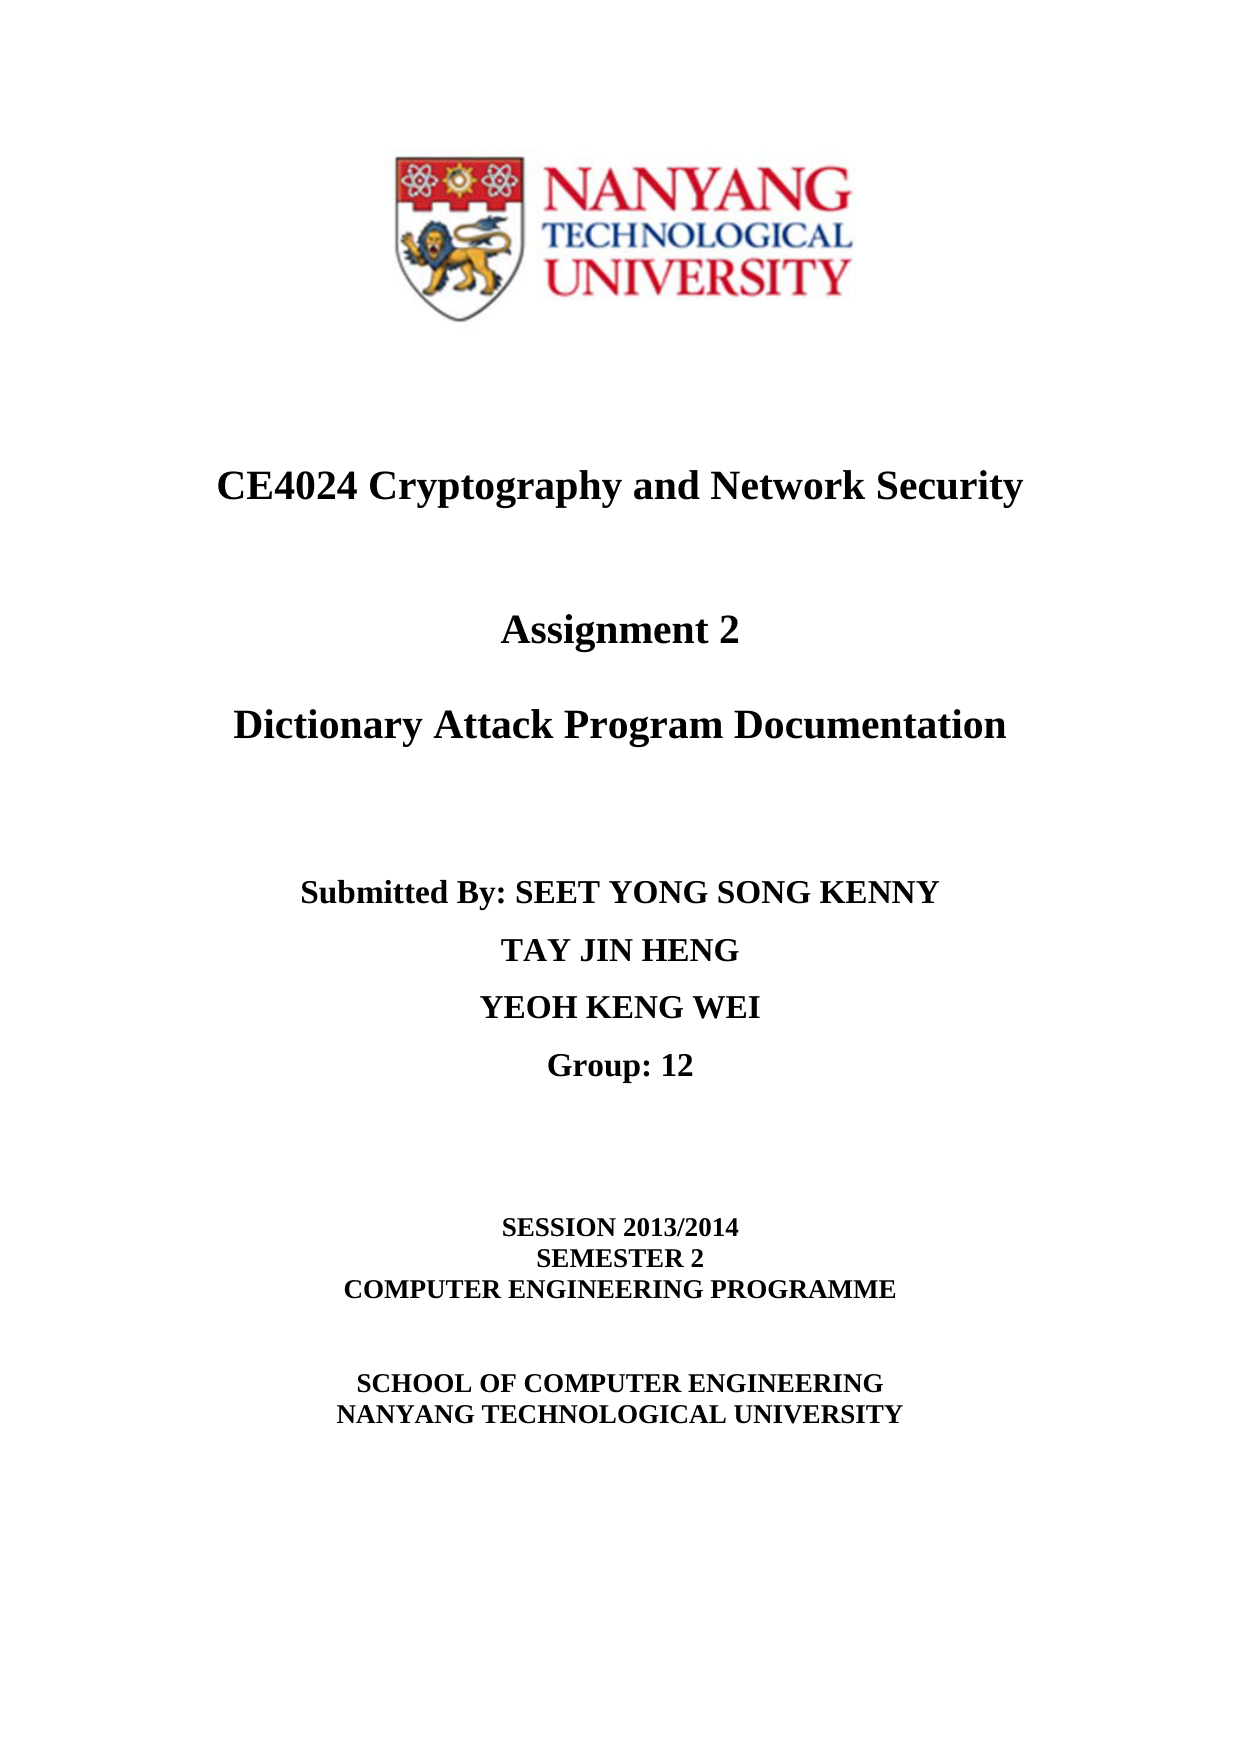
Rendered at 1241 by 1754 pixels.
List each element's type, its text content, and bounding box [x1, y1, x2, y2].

text COMPUTER ENGINEERING PROGRAMME [150, 1274, 1090, 1305]
text Assignment 2 [150, 604, 1090, 652]
text YEOH KENG WEI [150, 987, 1090, 1026]
text Dictionary Attack Program Documentation [150, 700, 1090, 748]
text NANYANG TECHNOLOGICAL UNIVERSITY [150, 1398, 1090, 1429]
text Group: 12 [150, 1045, 1090, 1083]
text TAY JIN HENG [150, 930, 1090, 968]
text CE4024 Cryptography and Network Security [150, 460, 1090, 508]
text SEMESTER 2 [150, 1242, 1090, 1274]
text Submitted By: SEET YONG SONG KENNY [150, 872, 1090, 911]
text SCHOOL OF COMPUTER ENGINEERING [150, 1367, 1090, 1398]
text SESSION 2013/2014 [150, 1211, 1090, 1242]
